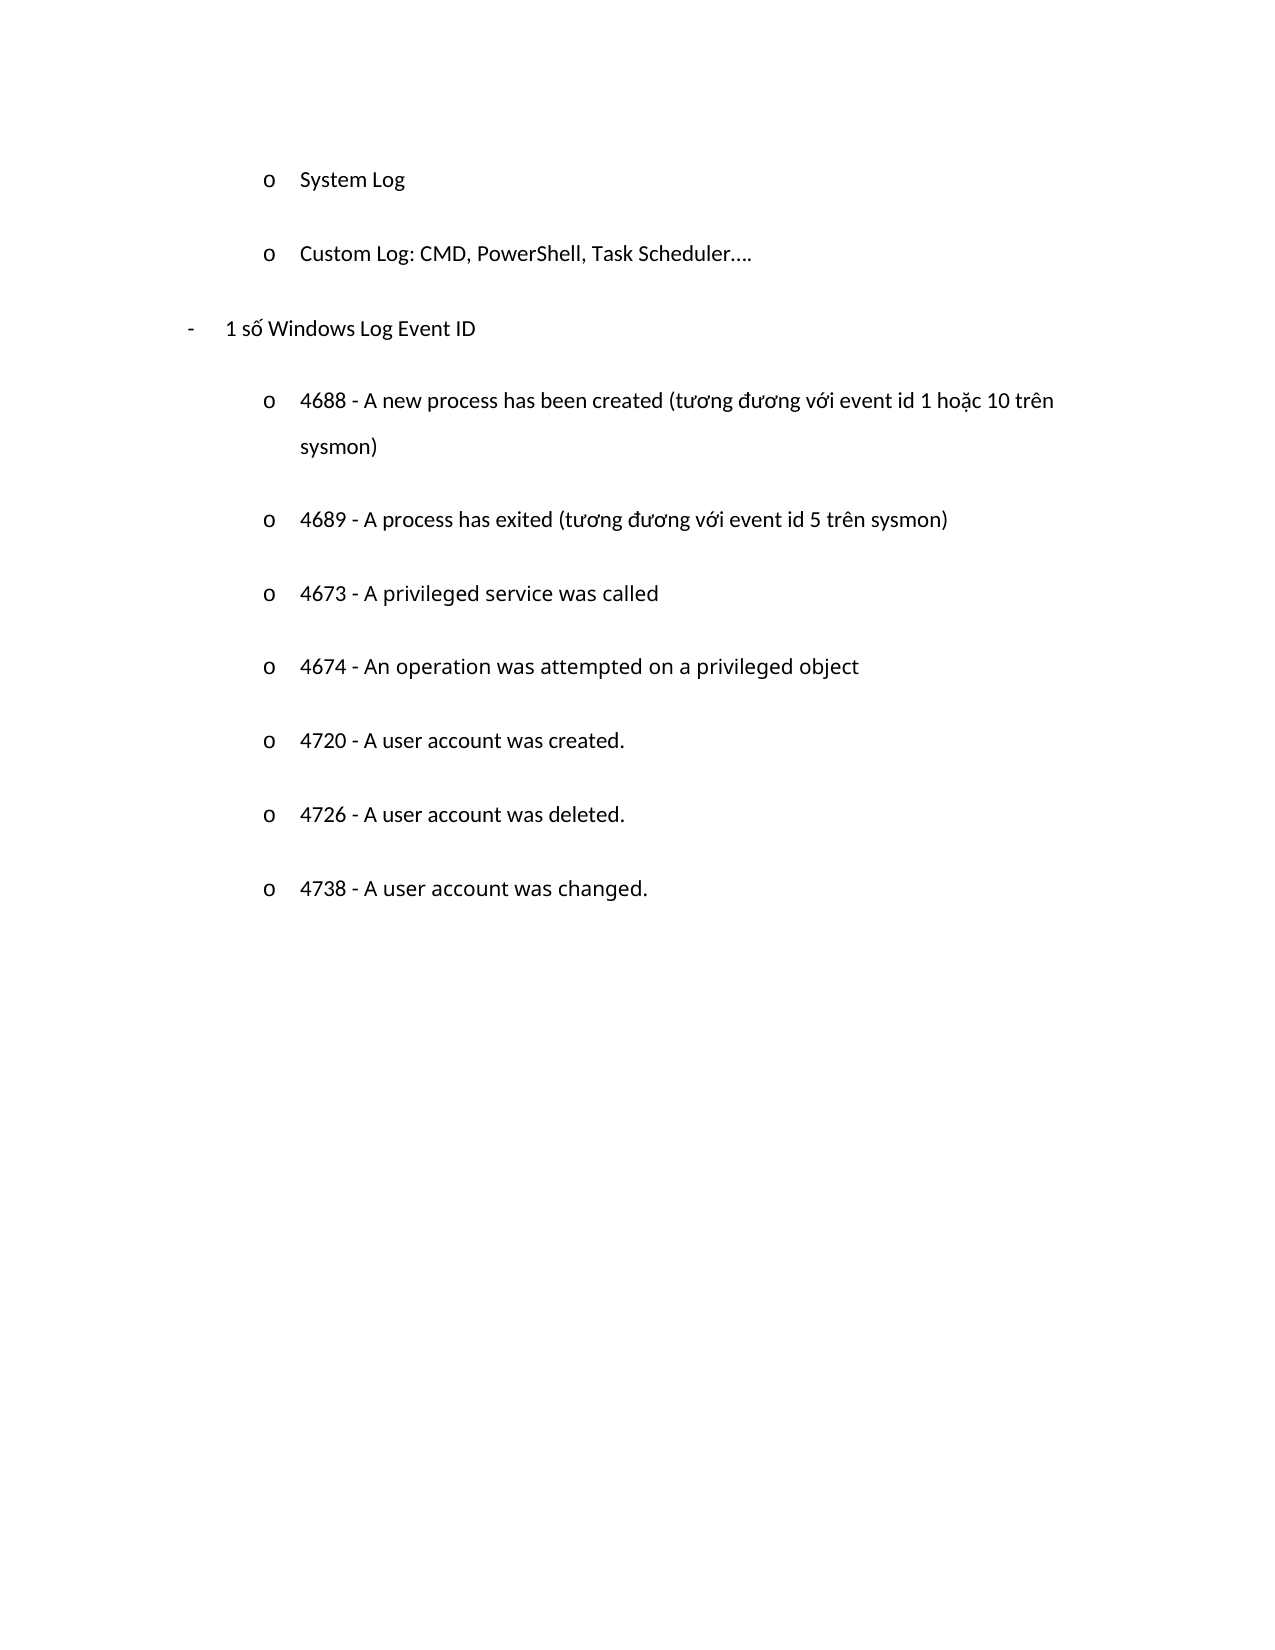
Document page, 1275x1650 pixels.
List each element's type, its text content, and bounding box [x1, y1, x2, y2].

list 4726 - A user account was deleted. [262, 784, 1125, 829]
list 4720 - A user account was created. [262, 711, 1125, 755]
list 4688 - A new process has been created (tương đương với event id 1 hoặc 10 trên sysmon) [262, 371, 1125, 460]
list 4674 - An operation was attempted on a privileged object [262, 637, 1125, 682]
list 4738 - A user account was changed. [262, 858, 1125, 903]
list 4673 - A privileged service was called [262, 563, 1125, 608]
list Custom Log: CMD, PowerShell, Task Scheduler…. [262, 224, 1125, 268]
list System Log [262, 150, 1125, 194]
list 1 số Windows Log Event ID [187, 297, 1125, 342]
list 4689 - A process has exited (tương đương với event id 5 trên sysmon) [262, 489, 1125, 534]
